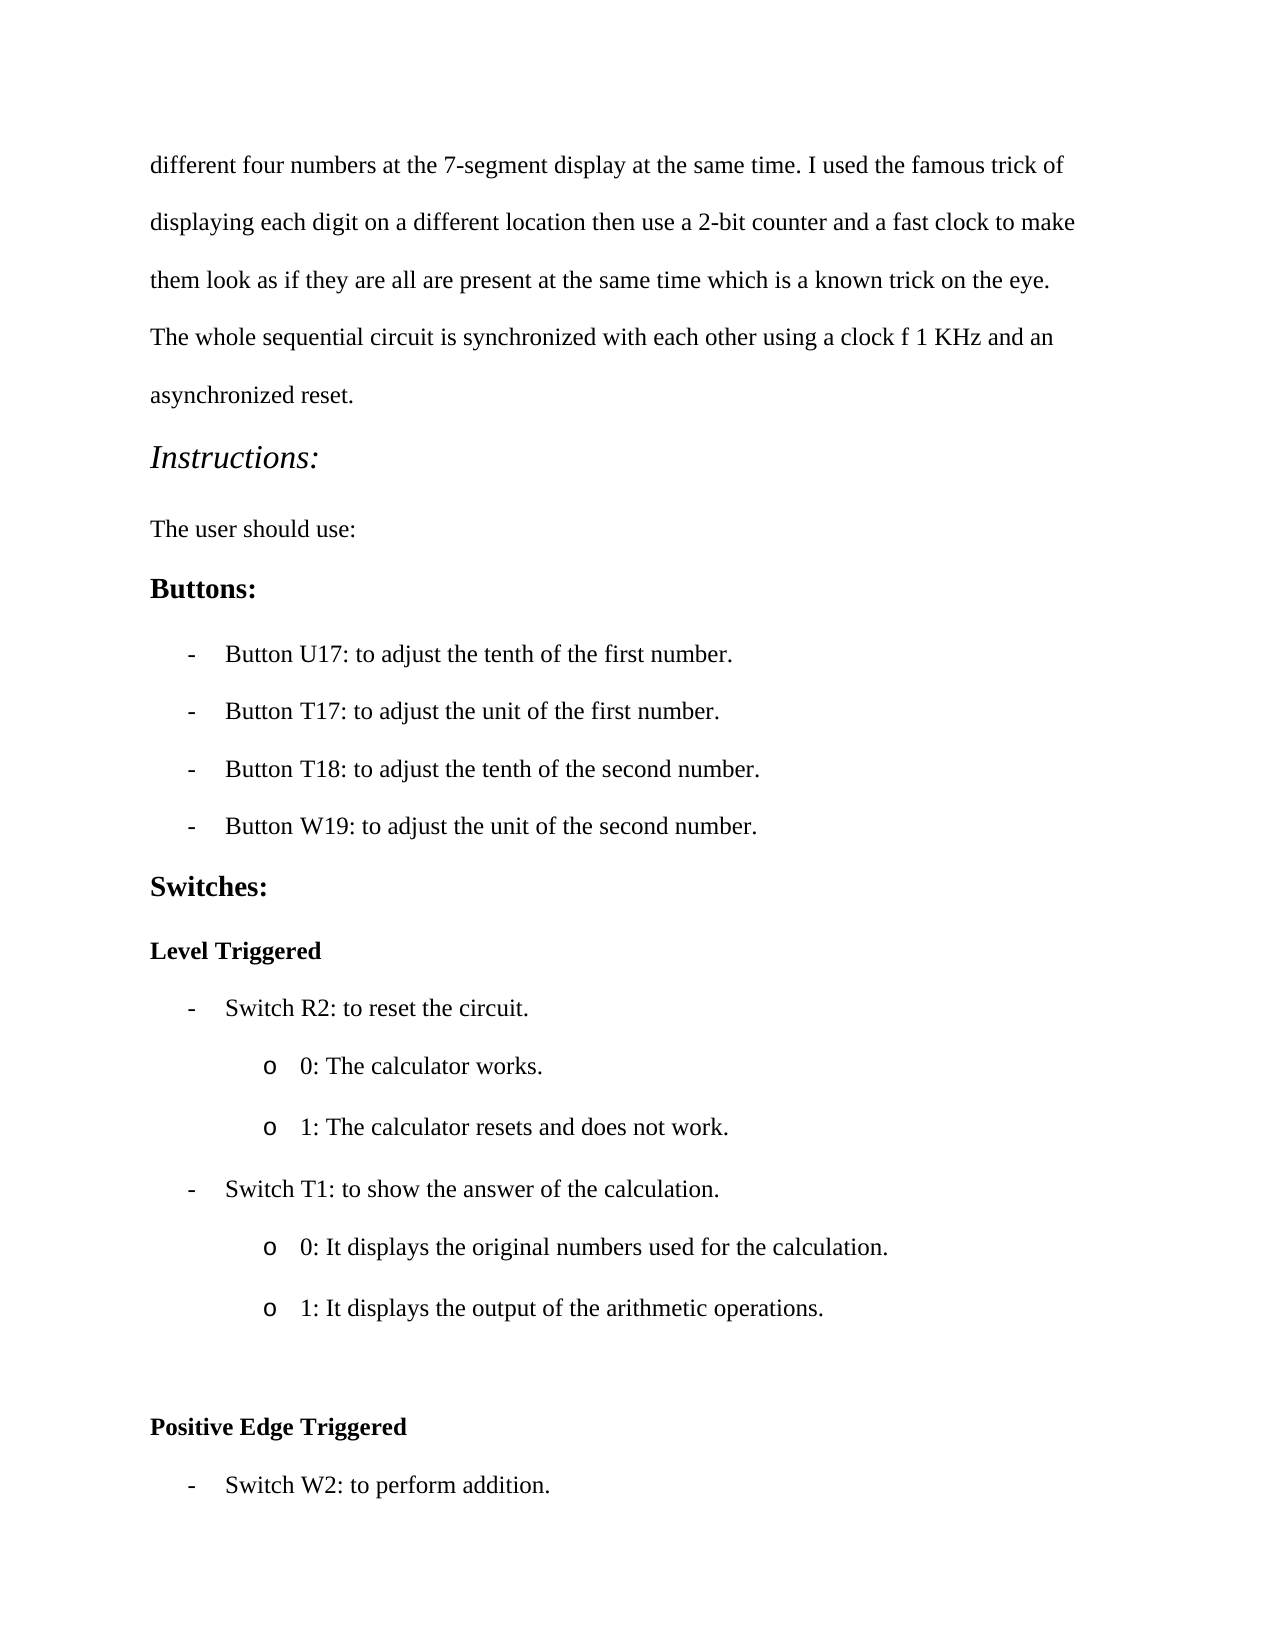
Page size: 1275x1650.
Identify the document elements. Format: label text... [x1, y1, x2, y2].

list Button T18: to adjust the tenth of the second number. [187, 754, 1125, 782]
text Buttons: [150, 572, 1125, 605]
list Button T17: to adjust the unit of the first number. [187, 696, 1125, 725]
list 1: It displays the output of the arithmetic operations. [262, 1293, 1125, 1324]
list 0: The calculator works. [262, 1051, 1125, 1082]
text Positive Edge Triggered [150, 1412, 1125, 1441]
text Instructions: [150, 437, 1125, 476]
text Switches: [150, 869, 1125, 902]
list Switch W2: to perform addition. [187, 1470, 1125, 1499]
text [150, 150, 1125, 294]
text The whole sequential circuit is synchronized with each other using a clock f 1 KHz and an asynchronized reset. [150, 322, 1125, 409]
list Button U17: to adjust the tenth of the first number. [187, 639, 1125, 667]
list 0: It displays the original numbers used for the calculation. [262, 1232, 1125, 1262]
list Switch T1: to show the answer of the calculation. [187, 1174, 1125, 1203]
list Switch R2: to reset the circuit. [187, 993, 1125, 1022]
text The user should use: [150, 514, 1125, 543]
list Button W19: to adjust the unit of the second number. [187, 811, 1125, 840]
list 1: The calculator resets and does not work. [262, 1112, 1125, 1143]
text Level Triggered [150, 936, 1125, 964]
